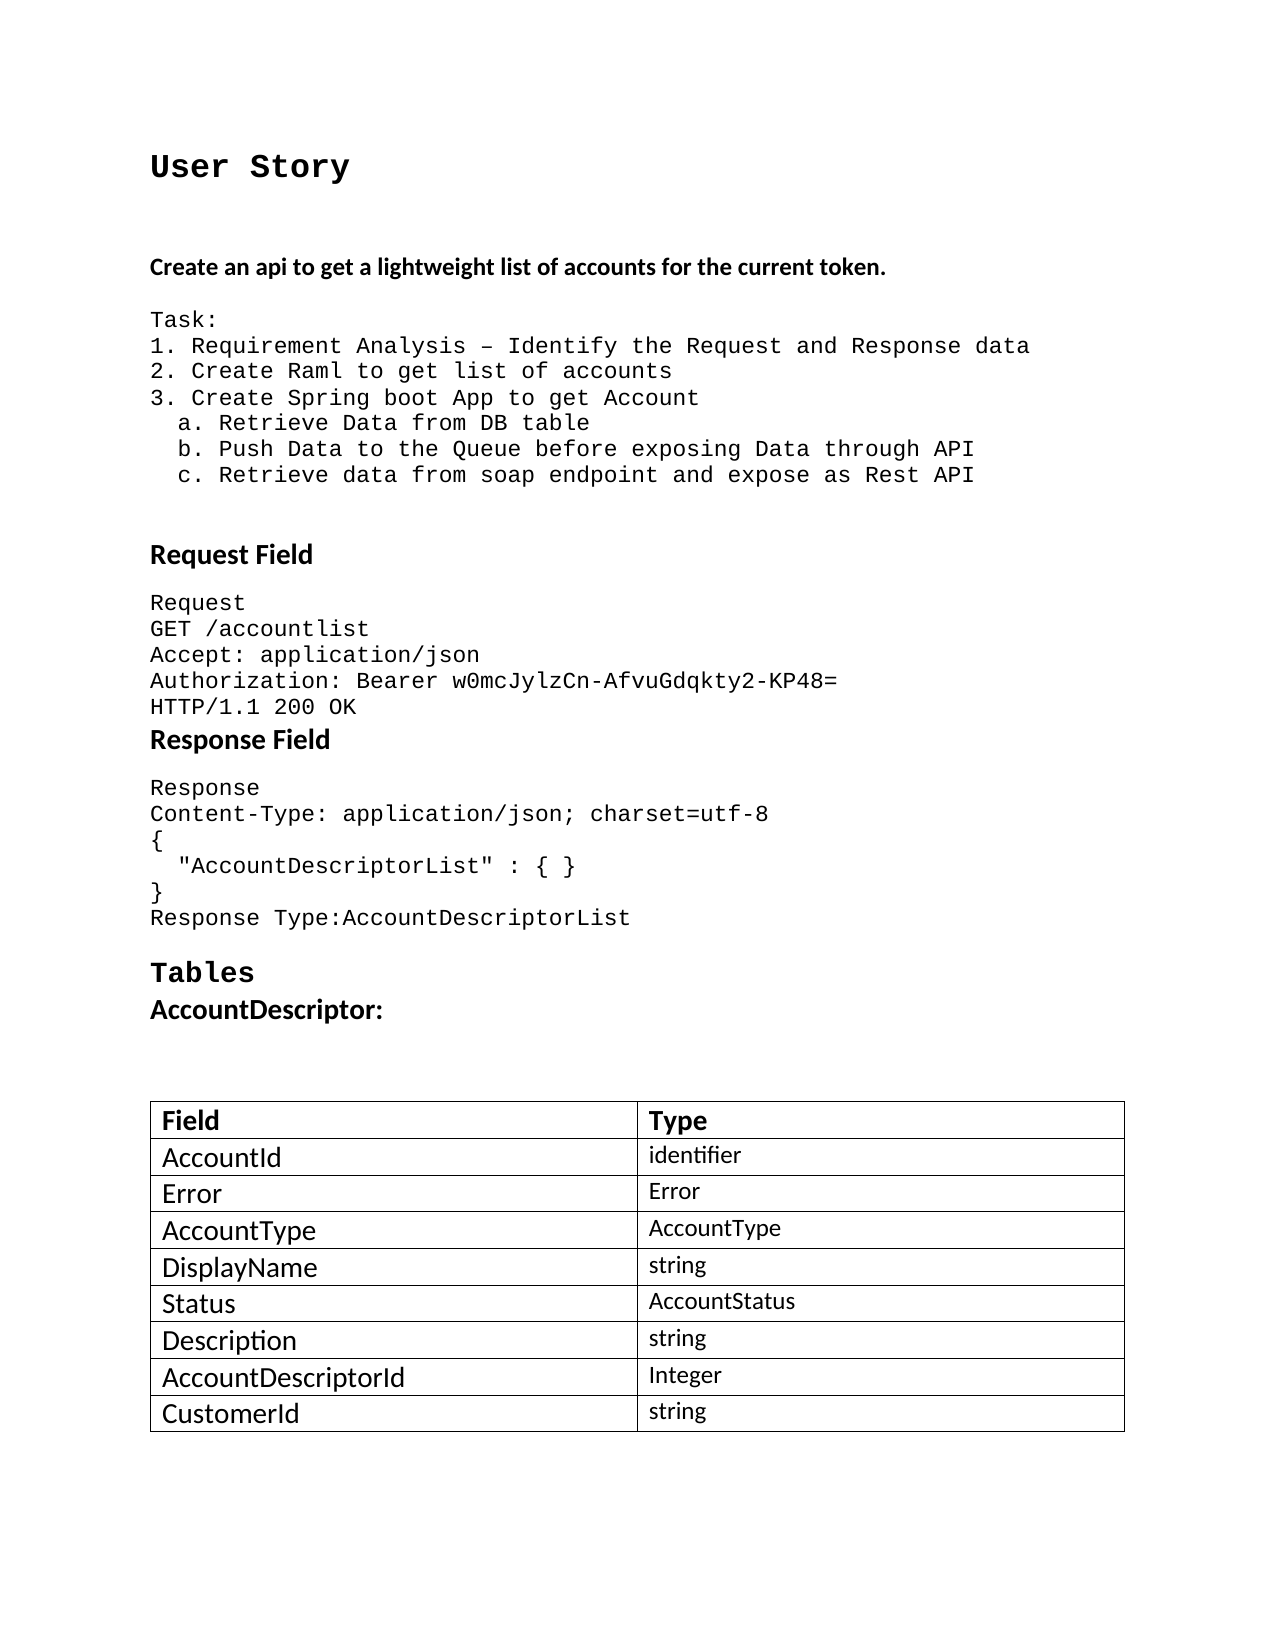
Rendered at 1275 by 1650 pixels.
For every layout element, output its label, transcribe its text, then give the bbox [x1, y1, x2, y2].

text 3. Create Spring boot App to get Account [150, 386, 1125, 412]
table_cell Description [151, 1322, 637, 1358]
table_cell Integer [638, 1359, 1124, 1394]
text Response Type:AccountDescriptorList [150, 906, 1125, 932]
text Task: [150, 308, 1125, 334]
table_cell AccountStatus [638, 1286, 1124, 1321]
table_header Field [151, 1102, 637, 1138]
text User Story [150, 150, 1125, 188]
table_cell AccountId [151, 1139, 637, 1174]
text 1. Requirement Analysis – Identify the Request and Response data [150, 334, 1125, 360]
text c. Retrieve data from soap endpoint and expose as Rest API [150, 464, 1125, 489]
text } [150, 880, 1125, 906]
text Request Field [150, 536, 1125, 572]
text HTTP/1.1 200 OK [150, 695, 1125, 721]
table_cell AccountDescriptorId [151, 1359, 637, 1394]
table_cell AccountType [638, 1212, 1124, 1248]
table_cell string [638, 1322, 1124, 1358]
text GET /accountlist [150, 617, 1125, 643]
text b. Push Data to the Queue before exposing Data through API [150, 438, 1125, 464]
text { [150, 828, 1125, 854]
table_cell CustomerId [151, 1396, 637, 1431]
table_cell string [638, 1396, 1124, 1431]
text Response [150, 776, 1125, 802]
text Authorization: Bearer w0mcJylzCn-AfvuGdqkty2-KP48= [150, 669, 1125, 695]
table_cell string [638, 1249, 1124, 1284]
text Request [150, 592, 1125, 617]
text "AccountDescriptorList" : { } [150, 854, 1125, 880]
table_cell Error [151, 1176, 637, 1211]
text Content-Type: application/json; charset=utf-8 [150, 802, 1125, 828]
text Response Field [150, 721, 1125, 757]
table_cell identifier [638, 1139, 1124, 1174]
text Create an api to get a lightweight list of accounts for the current token. [150, 252, 1125, 282]
table_cell Status [151, 1286, 637, 1321]
text Tables [150, 958, 1125, 991]
table_cell AccountType [151, 1212, 637, 1248]
table_cell Error [638, 1176, 1124, 1211]
text a. Retrieve Data from DB table [150, 412, 1125, 438]
text 2. Create Raml to get list of accounts [150, 360, 1125, 386]
table_header Type [638, 1102, 1124, 1138]
text AccountDescriptor: [150, 991, 1125, 1027]
table_cell DisplayName [151, 1249, 637, 1284]
text Accept: application/json [150, 643, 1125, 669]
